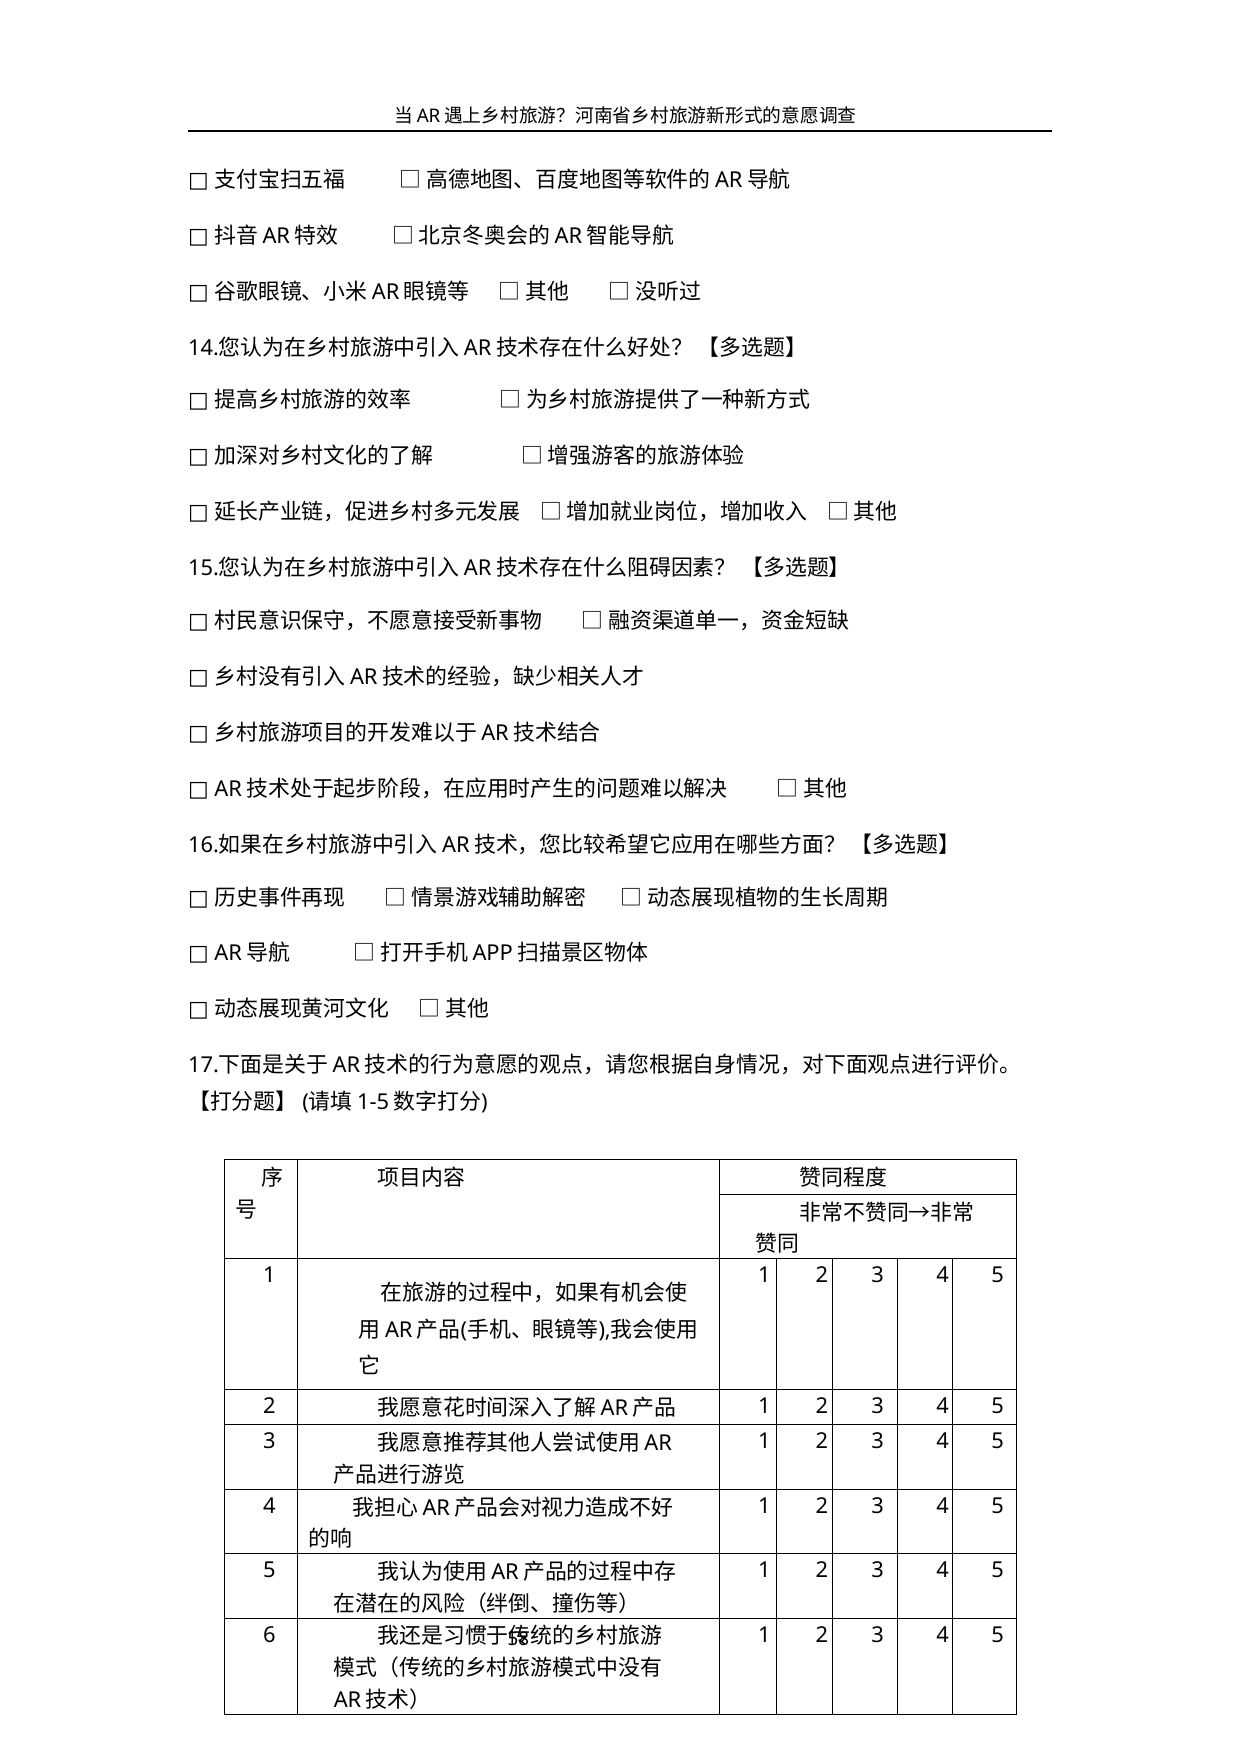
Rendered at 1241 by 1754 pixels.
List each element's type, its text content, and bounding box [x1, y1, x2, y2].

text □ AR导航 □ 打开手机APP扫描景区物体 [188, 935, 1052, 967]
table_cell 我认为使用AR产品的过程中存在潜在的风险（绊倒、撞伤等） [298, 1554, 719, 1617]
table_cell 4 [898, 1490, 952, 1553]
table_cell 3 [833, 1259, 897, 1389]
table_cell 2 [777, 1425, 832, 1488]
table_cell 非常不赞同→非常赞同 [720, 1195, 1016, 1258]
table_cell 我还是习惯于传统的乡村旅游模式（传统的乡村旅游模式中没有AR技术） [298, 1619, 719, 1714]
text 14.您认为在乡村旅游中引入AR技术存在什么好处？ 【多选题】 [188, 330, 1052, 362]
table_cell 3 [225, 1425, 297, 1488]
text □ 加深对乡村文化的了解 □ 增强游客的旅游体验 [188, 438, 1052, 470]
text □ AR技术处于起步阶段，在应用时产生的问题难以解决 □ 其他 [188, 771, 1052, 803]
table_cell 5 [953, 1490, 1016, 1553]
table_cell 我愿意花时间深入了解AR产品 [298, 1390, 719, 1424]
table_cell 5 [953, 1619, 1016, 1714]
text □ 历史事件再现 □ 情景游戏辅助解密 □ 动态展现植物的生长周期 [188, 879, 1052, 911]
table_cell 1 [225, 1259, 297, 1389]
text □ 村民意识保守，不愿意接受新事物 □ 融资渠道单一，资金短缺 [188, 603, 1052, 635]
table_cell 1 [720, 1490, 776, 1553]
table_cell 4 [898, 1390, 952, 1424]
table_cell 4 [898, 1619, 952, 1714]
table_cell 1 [720, 1619, 776, 1714]
table_cell 2 [777, 1259, 832, 1389]
table_cell 4 [225, 1490, 297, 1553]
table_cell 1 [720, 1425, 776, 1488]
table_cell 4 [898, 1554, 952, 1617]
table_cell 1 [720, 1390, 776, 1424]
table_cell 3 [833, 1390, 897, 1424]
text □ 支付宝扫五福 □ 高德地图、百度地图等软件的AR导航 [188, 162, 1052, 194]
table_cell 我愿意推荐其他人尝试使用AR产品进行游览 [298, 1425, 719, 1488]
table_cell 5 [953, 1390, 1016, 1424]
table_cell 2 [777, 1554, 832, 1617]
text □ 乡村没有引入AR技术的经验，缺少相关人才 [188, 659, 1052, 691]
text 15.您认为在乡村旅游中引入AR技术存在什么阻碍因素？ 【多选题】 [188, 550, 1052, 582]
text □ 抖音AR特效 □ 北京冬奥会的AR智能导航 [188, 218, 1052, 250]
text □ 提高乡村旅游的效率 □ 为乡村旅游提供了一种新方式 [188, 382, 1052, 414]
text 17.下面是关于AR技术的行为意愿的观点，请您根据自身情况，对下面观点进行评价。 【打分题】 (请填1-5数字打分) [188, 1047, 1052, 1116]
table_cell 2 [225, 1390, 297, 1424]
table_cell 1 [720, 1259, 776, 1389]
table_cell 3 [833, 1425, 897, 1488]
table_cell 2 [777, 1390, 832, 1424]
text □ 乡村旅游项目的开发难以于AR技术结合 [188, 715, 1052, 747]
table_cell 4 [898, 1425, 952, 1488]
table_cell 1 [720, 1554, 776, 1617]
table_cell 5 [225, 1554, 297, 1617]
table_cell 我担心AR产品会对视力造成不好的响 [298, 1490, 719, 1553]
table_cell 6 [225, 1619, 297, 1714]
text 16.如果在乡村旅游中引入AR技术，您比较希望它应用在哪些方面？ 【多选题】 [188, 827, 1052, 858]
table_cell 2 [777, 1619, 832, 1714]
table_cell 3 [833, 1554, 897, 1617]
table_header 项目内容 [298, 1160, 719, 1258]
text □ 延长产业链，促进乡村多元发展 □ 增加就业岗位，增加收入 □ 其他 [188, 494, 1052, 526]
text □ 谷歌眼镜、小米AR眼镜等 □ 其他 □ 没听过 [188, 274, 1052, 306]
table_header 赞同程度 [720, 1160, 1016, 1194]
table_cell 3 [833, 1490, 897, 1553]
table_cell 在旅游的过程中，如果有机会使用AR产品(手机、眼镜等),我会使用它 [298, 1259, 719, 1389]
table_cell 5 [953, 1259, 1016, 1389]
text □ 动态展现黄河文化 □ 其他 [188, 991, 1052, 1023]
table_cell 5 [953, 1554, 1016, 1617]
table_header 序号 [225, 1160, 297, 1258]
table_cell 5 [953, 1425, 1016, 1488]
table_cell 3 [833, 1619, 897, 1714]
table_cell 2 [777, 1490, 832, 1553]
table_cell 4 [898, 1259, 952, 1389]
